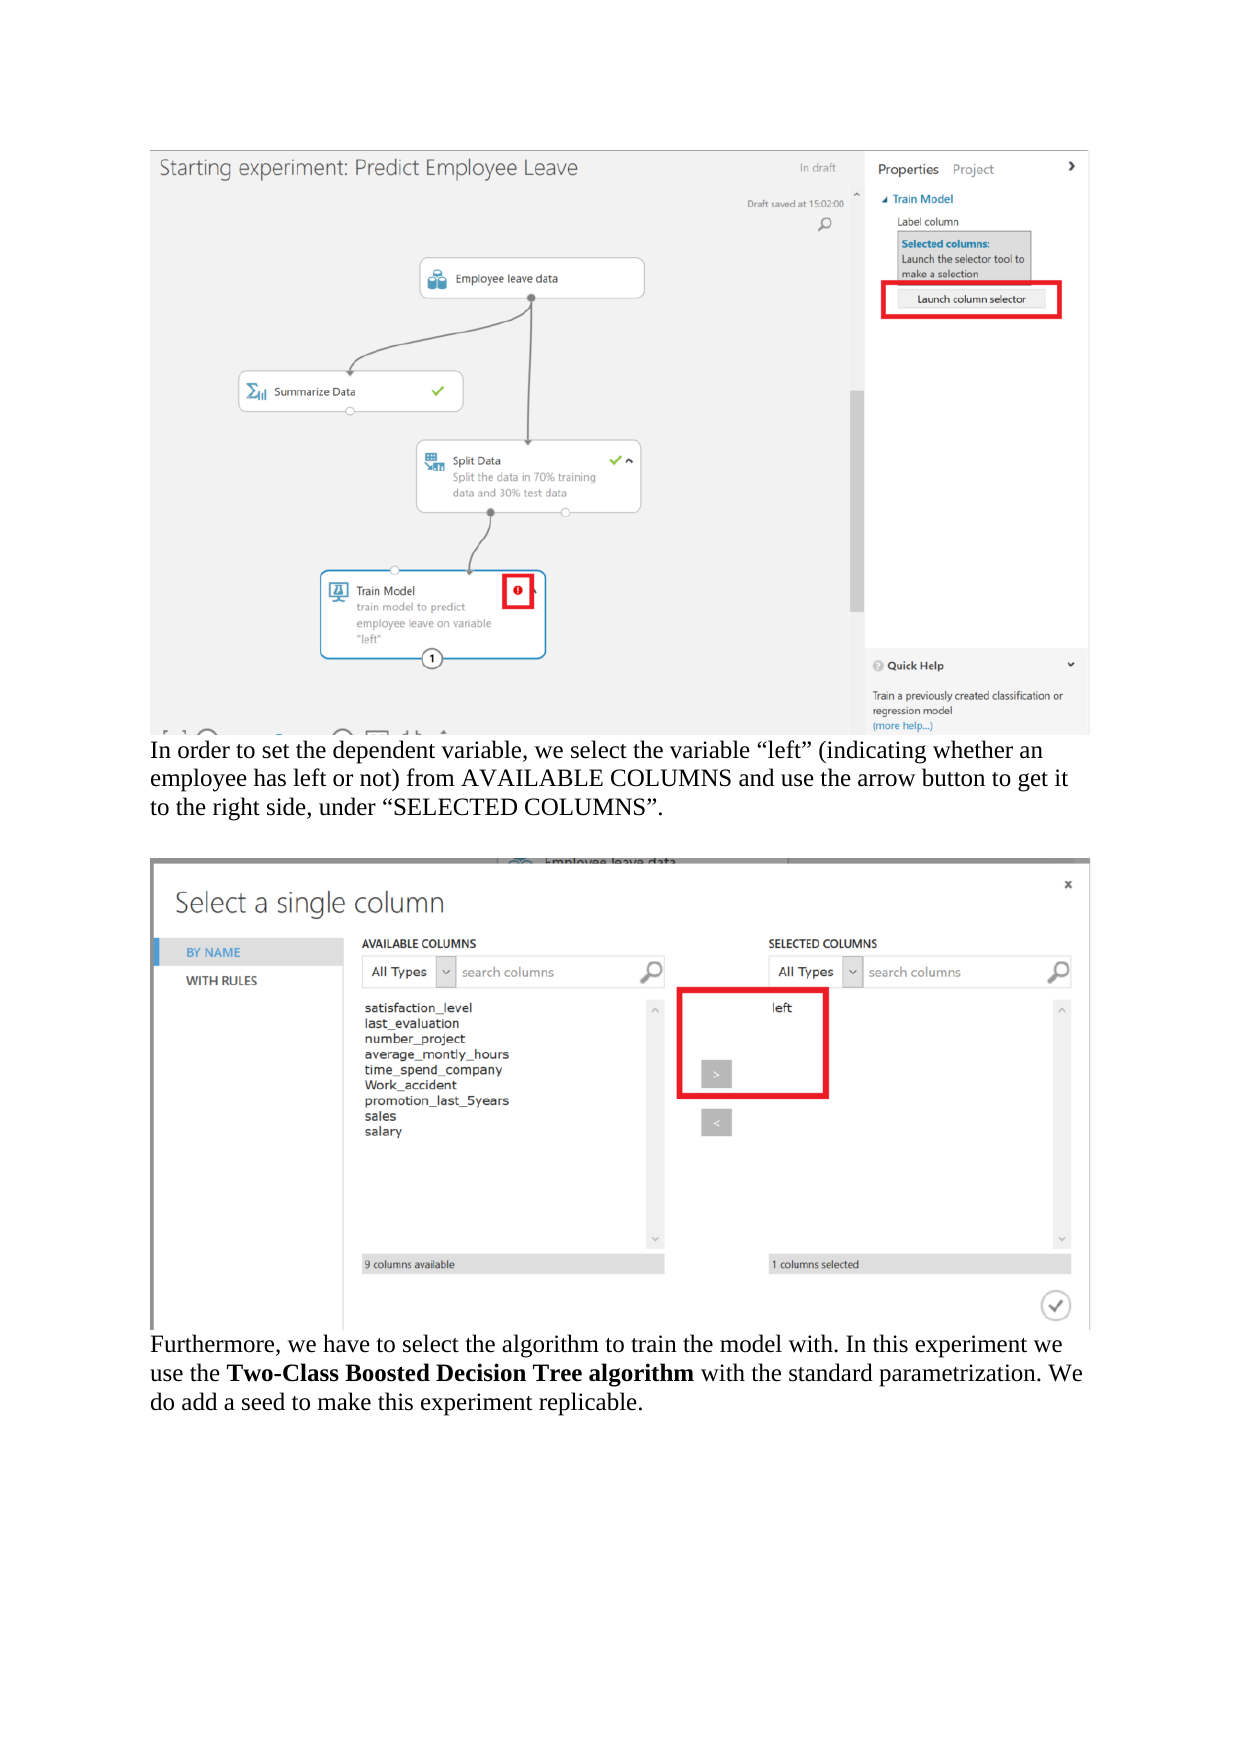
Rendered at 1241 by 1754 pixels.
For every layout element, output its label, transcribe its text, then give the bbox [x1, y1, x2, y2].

picture [150, 150, 1091, 735]
text Furthermore, we have to select the algorithm to train the model with. In this experiment we use the Two-Class Boosted Decision Tree algorithm with the standard parametrization. We do add a seed to make this experiment replicable. [150, 1330, 1090, 1416]
picture [150, 858, 1091, 1330]
text In order to set the dependent variable, we select the variable “left” (indicating whether an employee has left or not) from AVAILABLE COLUMNS and use the arrow button to get it to the right side, under “SELECTED COLUMNS”. [150, 735, 1090, 821]
